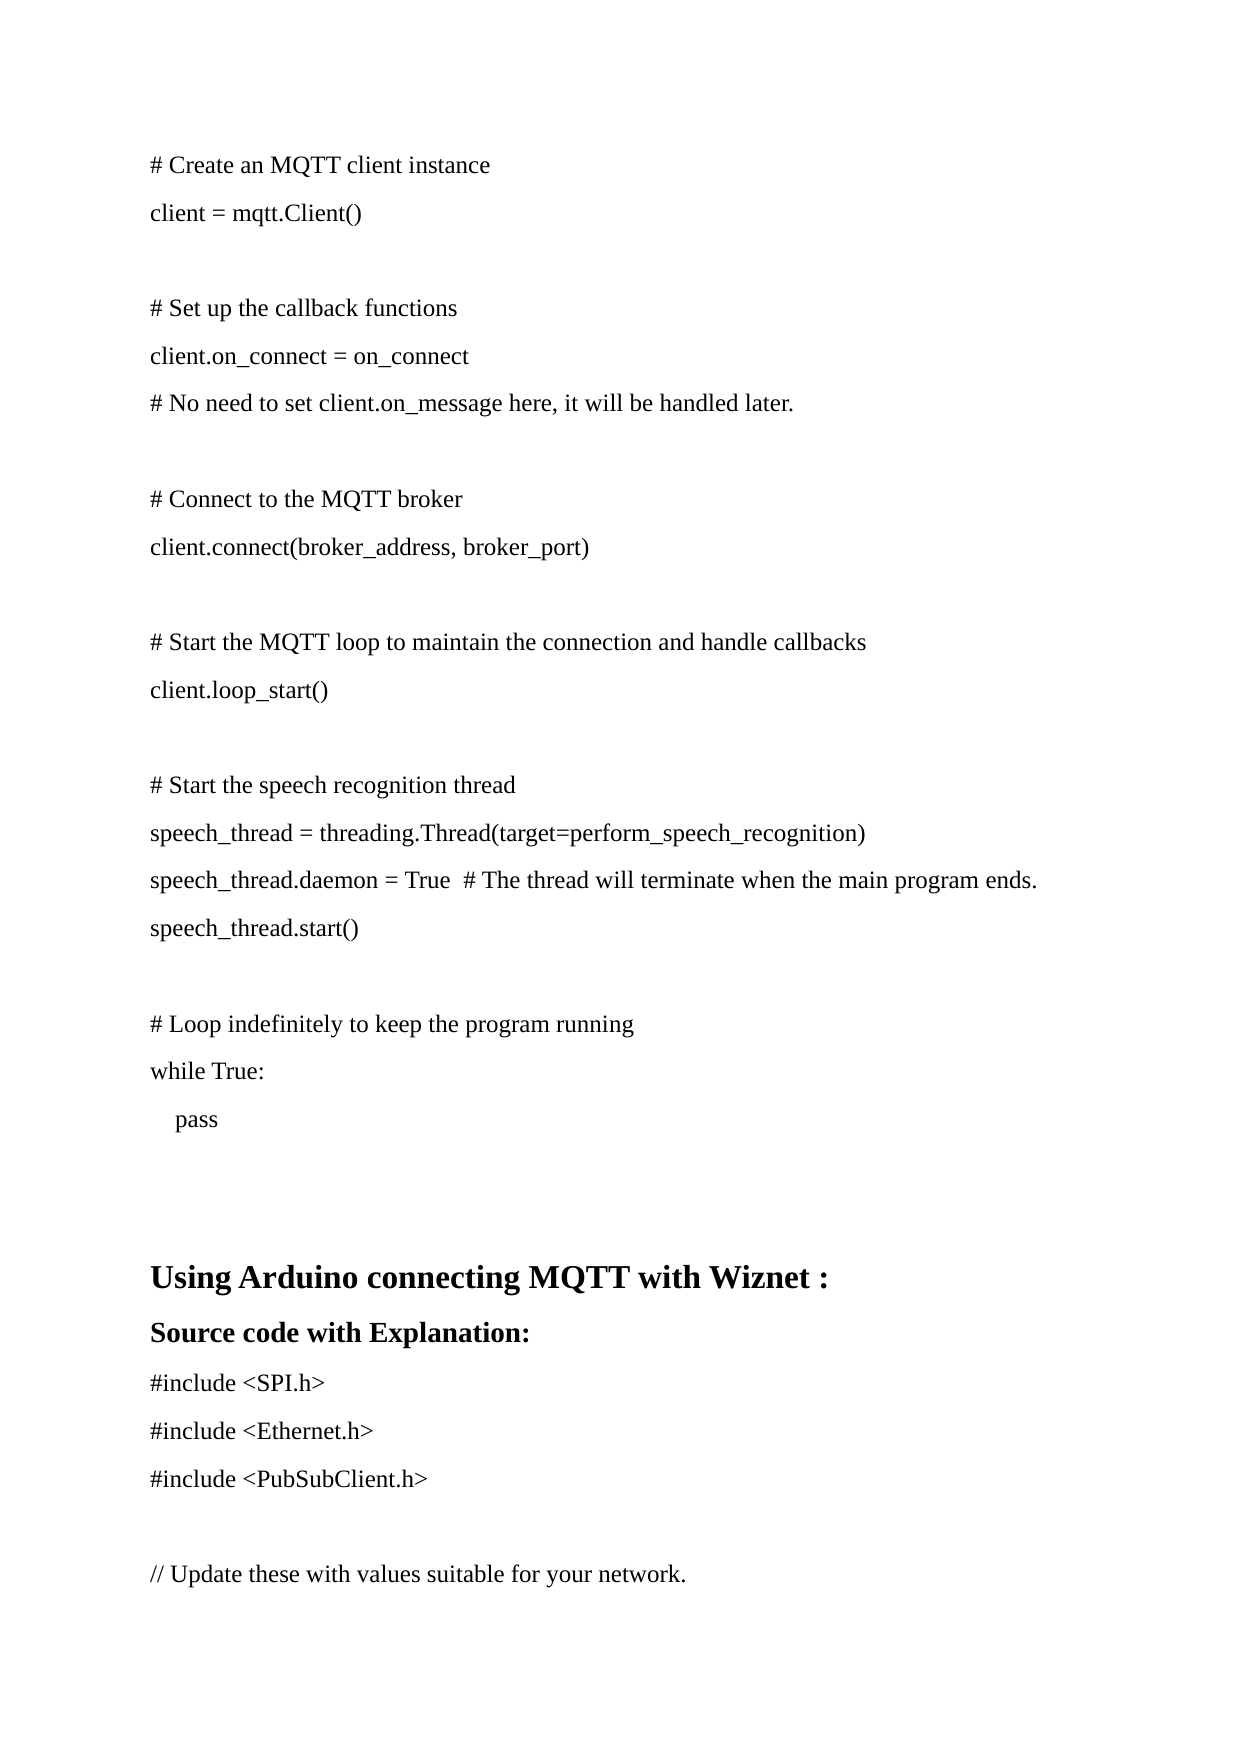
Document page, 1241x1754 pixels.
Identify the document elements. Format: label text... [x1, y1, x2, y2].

text # Create an MQTT client instance [150, 150, 1090, 179]
text # Set up the callback functions [150, 293, 1090, 322]
text Using Arduino connecting MQTT with Wiznet : [150, 1258, 1090, 1296]
text client = mqtt.Client() [150, 198, 1090, 226]
text while True: [150, 1056, 1090, 1085]
text #include <Ethernet.h> [150, 1416, 1090, 1445]
text speech_thread = threading.Thread(target=perform_speech_recognition) [150, 818, 1090, 847]
text # Start the MQTT loop to maintain the connection and handle callbacks [150, 627, 1090, 656]
text #include <PubSubClient.h> [150, 1464, 1090, 1493]
text Source code with Explanation: [150, 1316, 1090, 1349]
text client.connect(broker_address, broker_port) [150, 532, 1090, 560]
text client.loop_start() [150, 675, 1090, 703]
text #include <SPI.h> [150, 1368, 1090, 1397]
text # Start the speech recognition thread [150, 770, 1090, 799]
text speech_thread.daemon = True # The thread will terminate when the main program ends. [150, 866, 1090, 894]
text # No need to set client.on_message here, it will be handled later. [150, 388, 1090, 417]
text client.on_connect = on_connect [150, 341, 1090, 369]
text # Loop indefinitely to keep the program running [150, 1009, 1090, 1037]
text pass [150, 1104, 1090, 1133]
text # Connect to the MQTT broker [150, 484, 1090, 513]
text speech_thread.start() [150, 913, 1090, 942]
text // Update these with values suitable for your network. [150, 1559, 1090, 1588]
